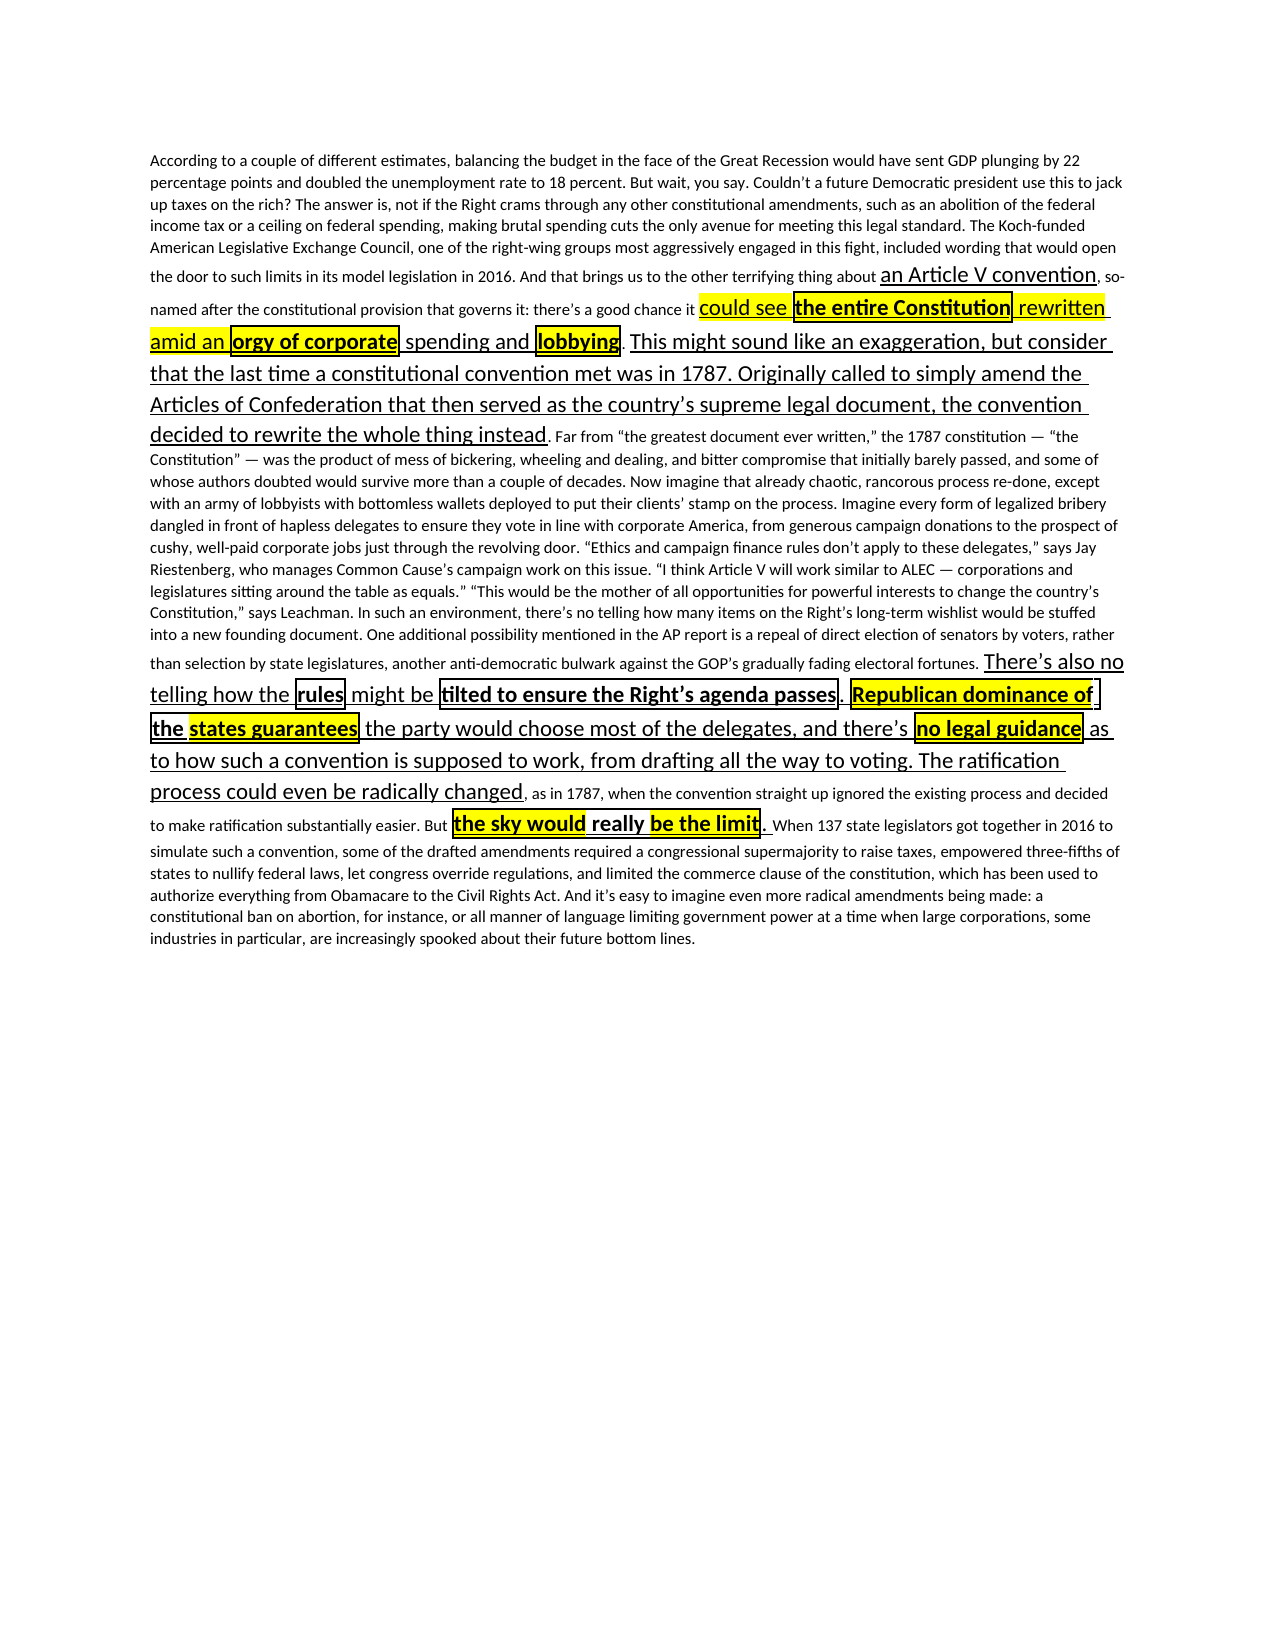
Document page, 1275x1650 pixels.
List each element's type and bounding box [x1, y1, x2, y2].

text [150, 150, 1125, 949]
